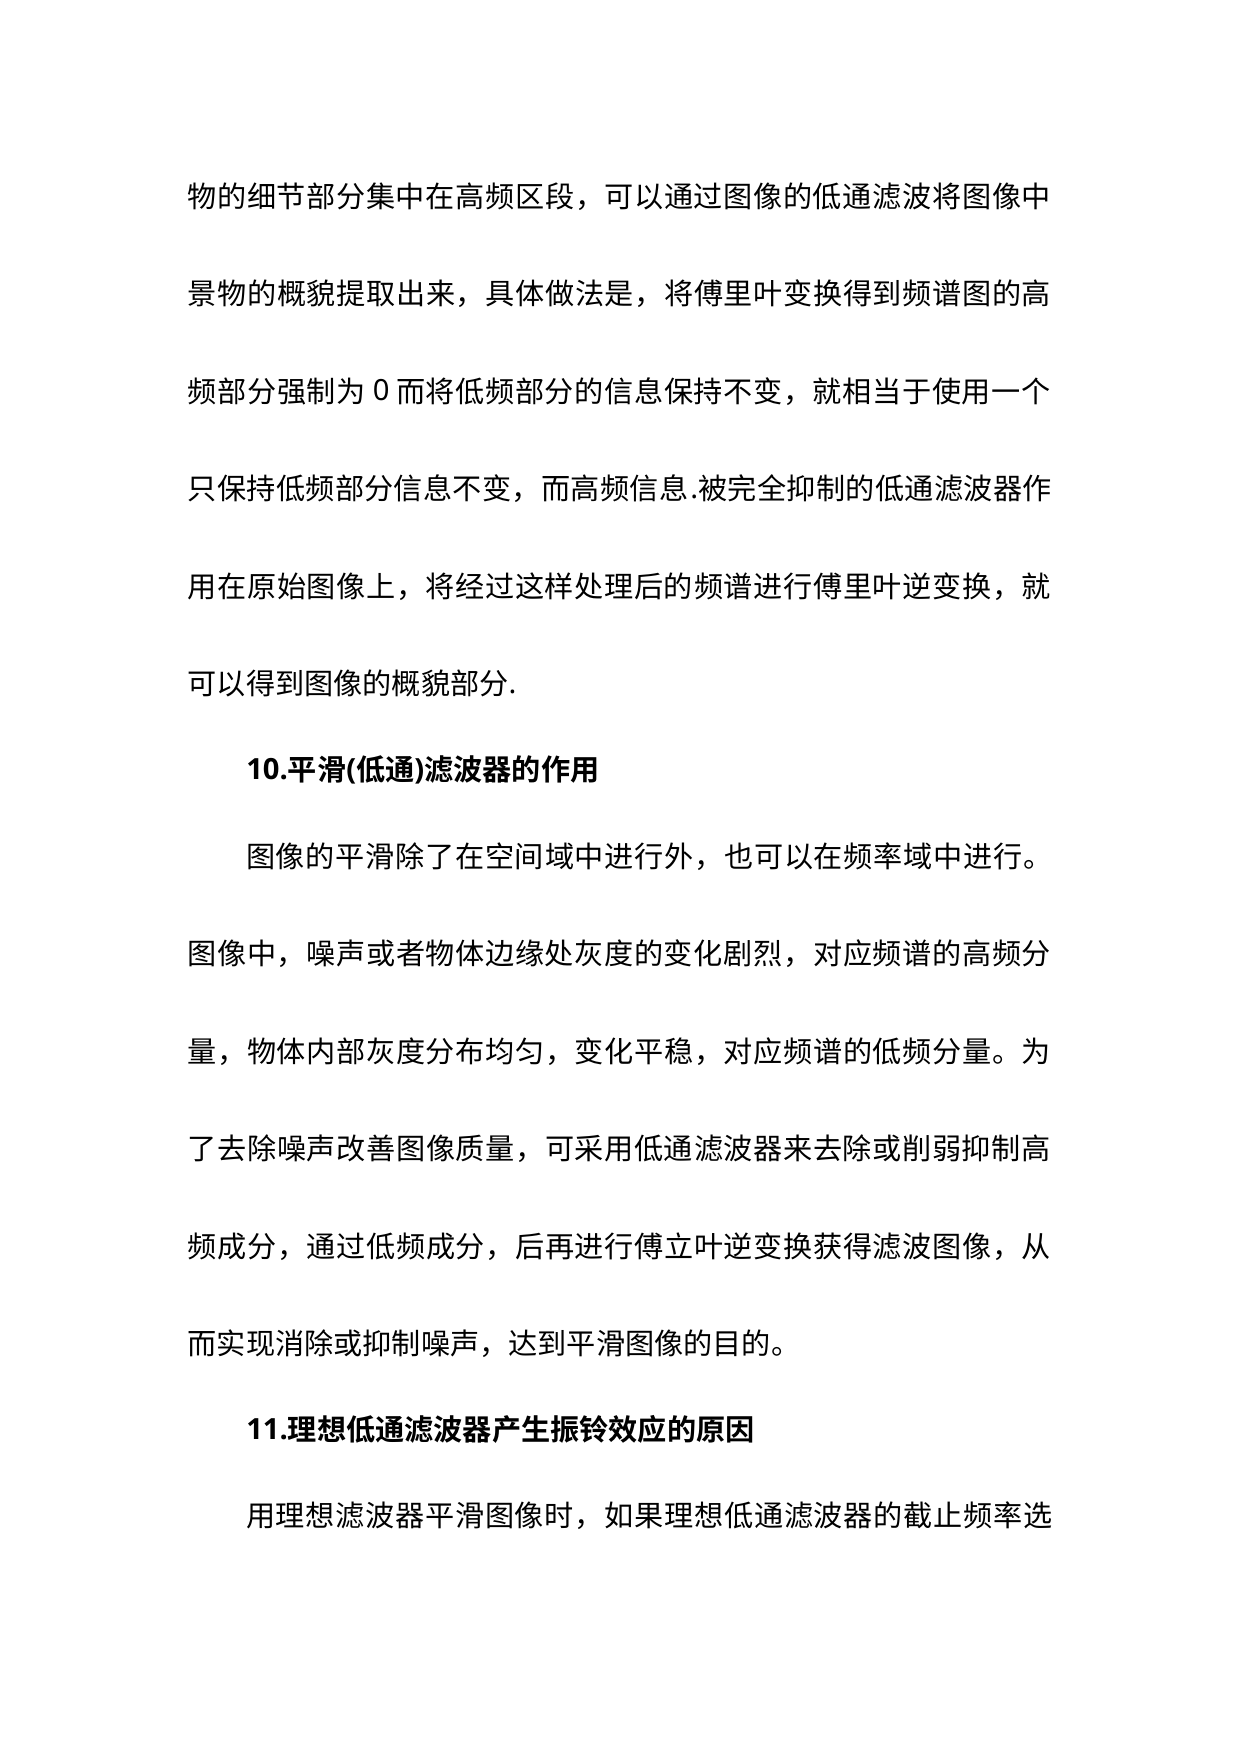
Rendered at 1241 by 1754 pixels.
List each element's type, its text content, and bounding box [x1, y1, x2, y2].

text 11.理想低通滤波器产生振铃效应的原因 [187, 1395, 1053, 1460]
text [187, 1482, 1053, 1547]
text 图像的平滑除了在空间域中进行外，也可以在频率域中进行。图像中，噪声或者物体边缘处灰度的变化剧烈，对应频谱的高频分量，物体内部灰度分布均匀，变化平稳，对应频谱的低频分量。为了去除噪声改善图像质量，可采用低通滤波器来去除或削弱抑制高频成分，通过低频成分，后再进行傅立叶逆变换获得滤波图像，从而实现消除或抑制噪声，达到平滑图像的目的。 [187, 822, 1053, 1374]
text 10.平滑(低通)滤波器的作用 [187, 736, 1053, 801]
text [187, 162, 1053, 714]
